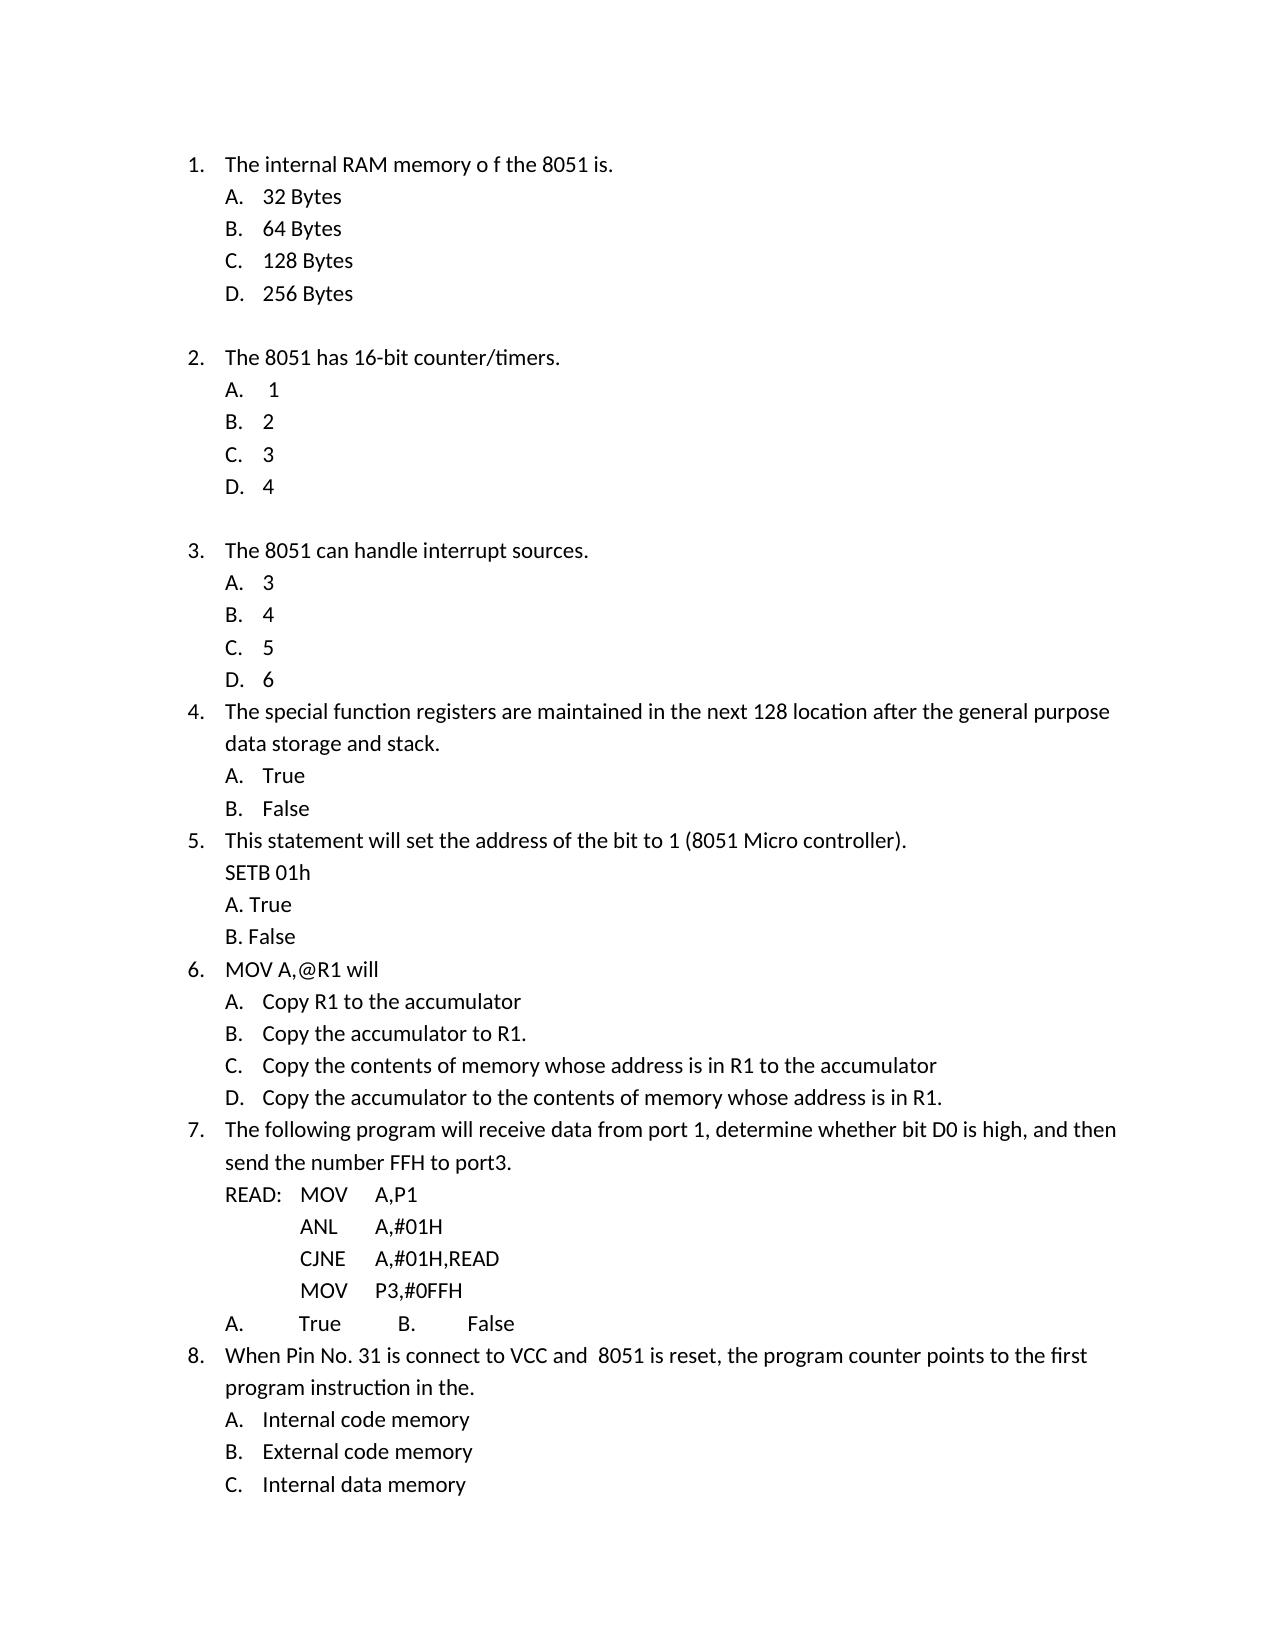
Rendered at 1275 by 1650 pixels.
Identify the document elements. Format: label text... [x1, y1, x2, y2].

list This statement will set the address of the bit to 1 (8051 Micro controller). [187, 826, 1125, 854]
list 4 [225, 601, 1125, 629]
list Copy the accumulator to R1. [225, 1019, 1125, 1047]
list CJNE A,#01H,READ [225, 1244, 1125, 1272]
list Internal code memory [225, 1405, 1125, 1433]
list 4 [225, 472, 1125, 500]
list READ: MOV A,P1 [225, 1180, 1125, 1208]
list 6 [225, 665, 1125, 693]
list 256 Bytes [225, 279, 1125, 307]
list True B. False [225, 1309, 1125, 1337]
list The internal RAM memory o f the 8051 is. [187, 150, 1125, 178]
list B. False [225, 922, 1125, 951]
list Copy the accumulator to the contents of memory whose address is in R1. [225, 1083, 1125, 1111]
list A. True [225, 890, 1125, 918]
list ANL A,#01H [225, 1212, 1125, 1240]
list 1 [225, 375, 1125, 403]
list 3 [225, 568, 1125, 596]
list The 8051 has 16-bit counter/timers. [187, 343, 1125, 371]
list 5 [225, 633, 1125, 661]
list When Pin No. 31 is connect to VCC and 8051 is reset, the program counter points to the first program instruction in the. [187, 1341, 1125, 1401]
list 2 [225, 407, 1125, 436]
list MOV A,@R1 will [187, 955, 1125, 983]
list 32 Bytes [225, 182, 1125, 210]
list The 8051 can handle interrupt sources. [187, 536, 1125, 564]
list Copy the contents of memory whose address is in R1 to the accumulator [225, 1051, 1125, 1079]
list Copy R1 to the accumulator [225, 987, 1125, 1015]
list False [225, 794, 1125, 822]
list 64 Bytes [225, 214, 1125, 242]
list SETB 01h [225, 858, 1125, 886]
list The special function registers are maintained in the next 128 location after the general purpose data storage and stack. [187, 697, 1125, 757]
list Internal data memory [225, 1470, 1125, 1498]
list External code memory [225, 1437, 1125, 1466]
list MOV P3,#0FFH [225, 1277, 1125, 1304]
list The following program will receive data from port 1, determine whether bit D0 is high, and then send the number FFH to port3. [187, 1116, 1125, 1176]
list 3 [225, 440, 1125, 468]
list 128 Bytes [225, 247, 1125, 274]
list True [225, 762, 1125, 789]
